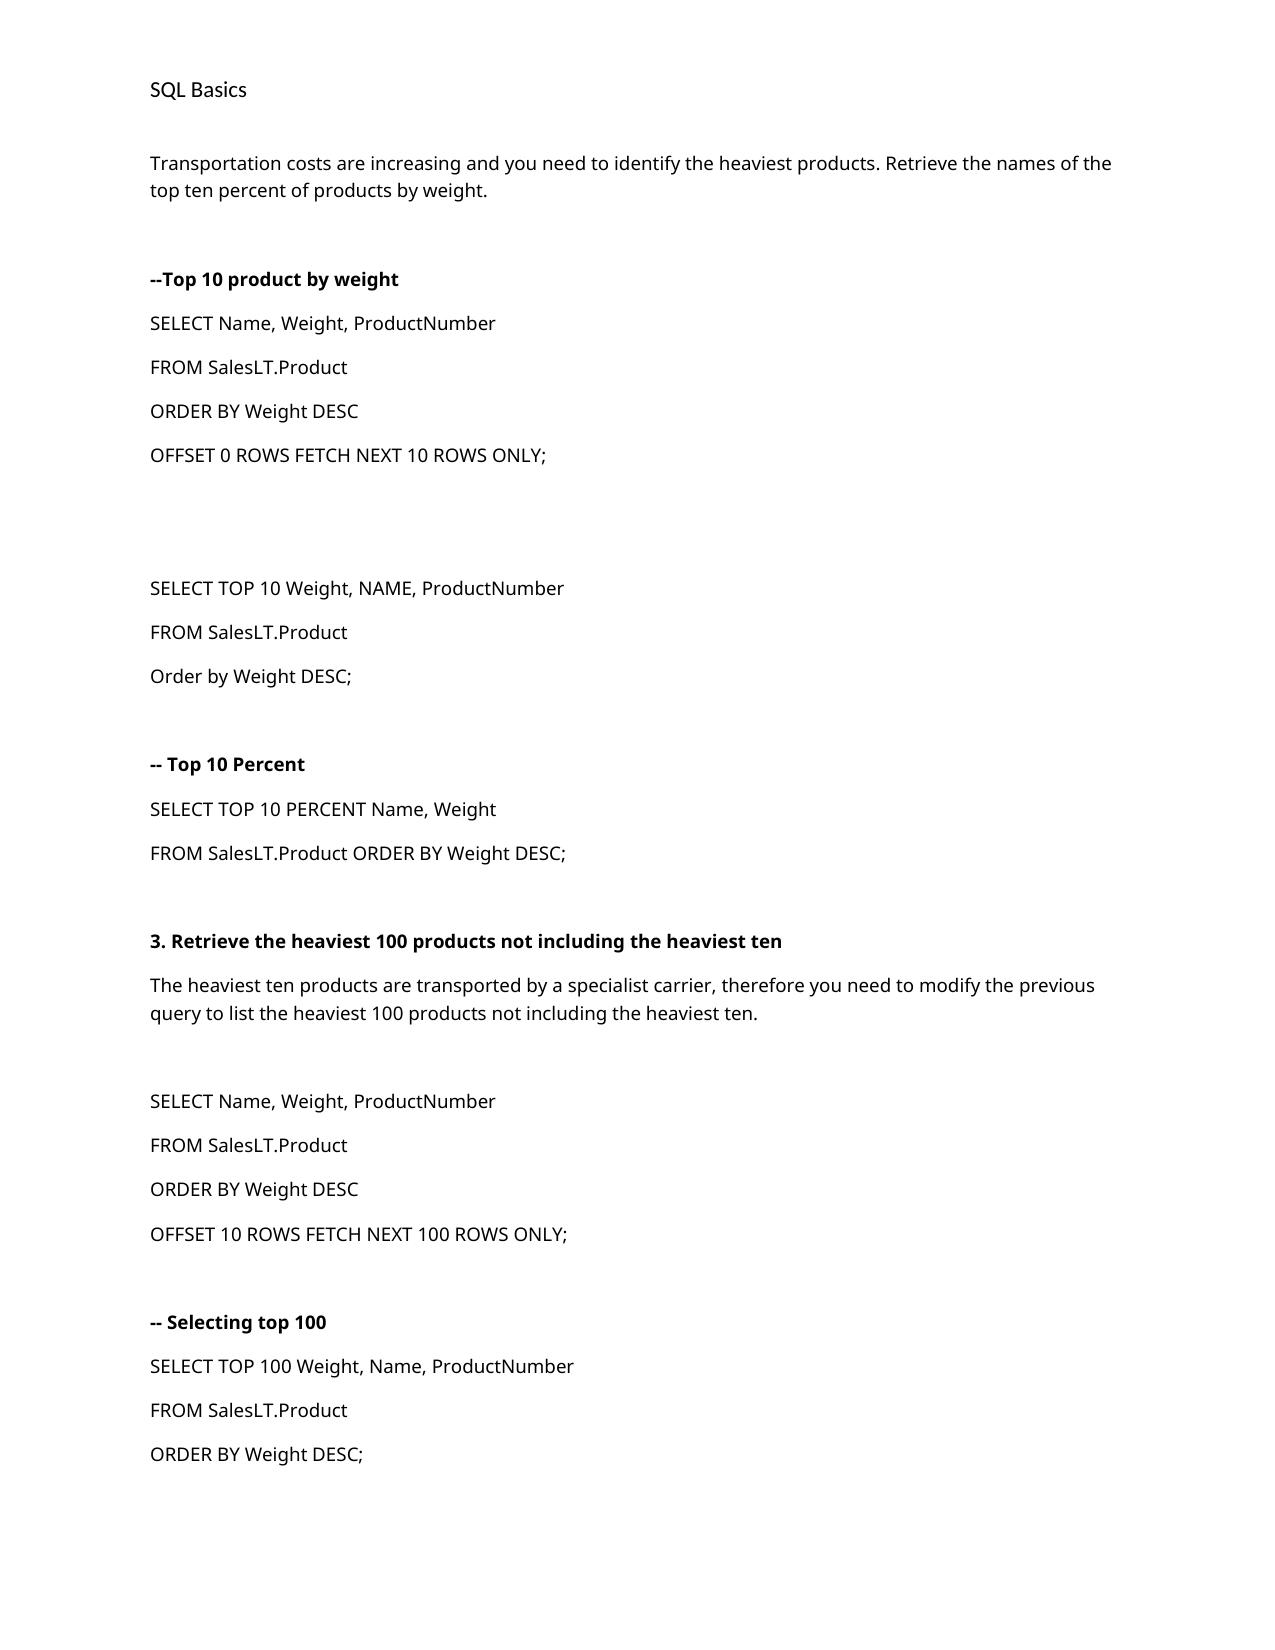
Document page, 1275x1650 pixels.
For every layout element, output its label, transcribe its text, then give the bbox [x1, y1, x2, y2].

text ORDER BY Weight DESC; [150, 1442, 1125, 1467]
text -- Top 10 Percent [150, 752, 1125, 777]
text The heaviest ten products are transported by a specialist carrier, therefore you need to modify the previous query to list the heaviest 100 products not including the heaviest ten. [150, 972, 1125, 1026]
text OFFSET 10 ROWS FETCH NEXT 100 ROWS ONLY; [150, 1221, 1125, 1246]
text SELECT TOP 10 Weight, NAME, ProductNumber [150, 575, 1125, 601]
text -- Selecting top 100 [150, 1309, 1125, 1335]
text ORDER BY Weight DESC [150, 1177, 1125, 1202]
text SELECT Name, Weight, ProductNumber [150, 1088, 1125, 1114]
text FROM SalesLT.Product [150, 1132, 1125, 1158]
text FROM SalesLT.Product ORDER BY Weight DESC; [150, 840, 1125, 866]
text FROM SalesLT.Product [150, 1397, 1125, 1423]
text 3. Retrieve the heaviest 100 products not including the heaviest ten [150, 928, 1125, 954]
text Order by Weight DESC; [150, 663, 1125, 689]
text ORDER BY Weight DESC [150, 398, 1125, 424]
text FROM SalesLT.Product [150, 619, 1125, 645]
text Transportation costs are increasing and you need to identify the heaviest products. Retrieve the names of the top ten percent of products by weight. [150, 150, 1125, 203]
text SELECT TOP 10 PERCENT Name, Weight [150, 796, 1125, 821]
text SELECT TOP 100 Weight, Name, ProductNumber [150, 1353, 1125, 1379]
text FROM SalesLT.Product [150, 354, 1125, 380]
text OFFSET 0 ROWS FETCH NEXT 10 ROWS ONLY; [150, 442, 1125, 468]
text --Top 10 product by weight [150, 266, 1125, 291]
text SELECT Name, Weight, ProductNumber [150, 310, 1125, 336]
